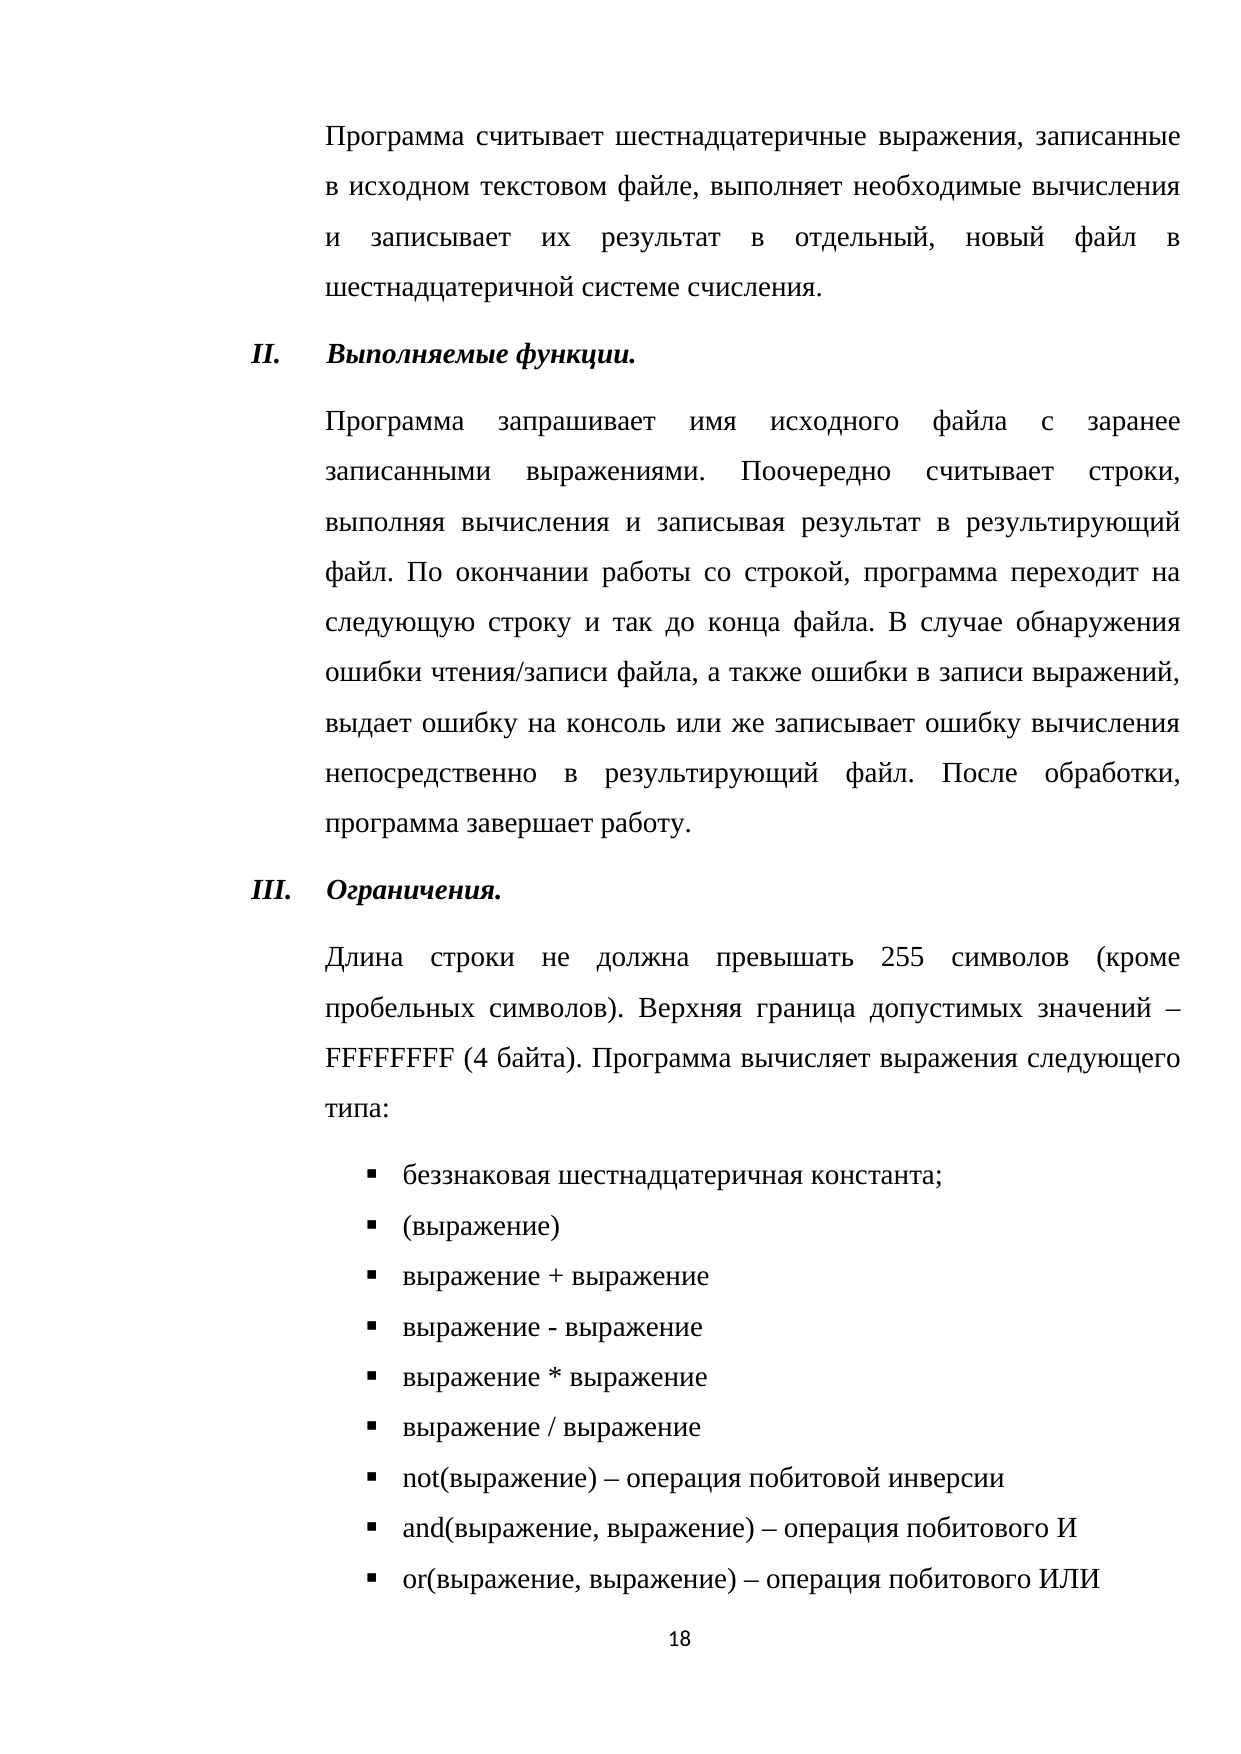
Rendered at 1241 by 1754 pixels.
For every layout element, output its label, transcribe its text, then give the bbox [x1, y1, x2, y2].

list выражение - выражение [365, 1309, 1181, 1342]
list выражение / выражение [365, 1409, 1181, 1443]
list (выражение) [365, 1208, 1181, 1241]
list выражение * выражение [365, 1359, 1181, 1393]
list Ограничения. [251, 872, 1181, 906]
list not(выражение) – операция побитовой инверсии [365, 1460, 1181, 1493]
text Программа считывает шестнадцатеричные выражения, записанные в исходном текстовом файле, выполняет необходимые вычисления и записывает их результат в отдельный, новый файл в шестнадцатеричной системе счисления. [325, 118, 1181, 303]
text Длина строки не должна превышать 255 символов (кроме пробельных символов). Верхняя граница допустимых значений – FFFFFFFF (4 байта). Программа вычисляет выражения следующего типа: [325, 939, 1181, 1124]
list беззнаковая шестнадцатеричная константа; [365, 1157, 1181, 1191]
list and(выражение, выражение) – операция побитового И [365, 1510, 1181, 1544]
list выражение + выражение [365, 1258, 1181, 1292]
list or(выражение, выражение) – операция побитового ИЛИ [365, 1561, 1181, 1594]
list Выполняемые функции. [251, 336, 1181, 369]
text Программа запрашивает имя исходного файла с заранее записанными выражениями. Поочередно считывает строки, выполняя вычисления и записывая результат в результирующий файл. По окончании работы со строкой, программа переходит на следующую строку и так до конца файла. В случае обнаружения ошибки чтения/записи файла, а также ошибки в записи выражений, выдает ошибку на консоль или же записывает ошибку вычисления непосредственно в результирующий файл. После обработки, программа завершает работу. [325, 403, 1181, 839]
